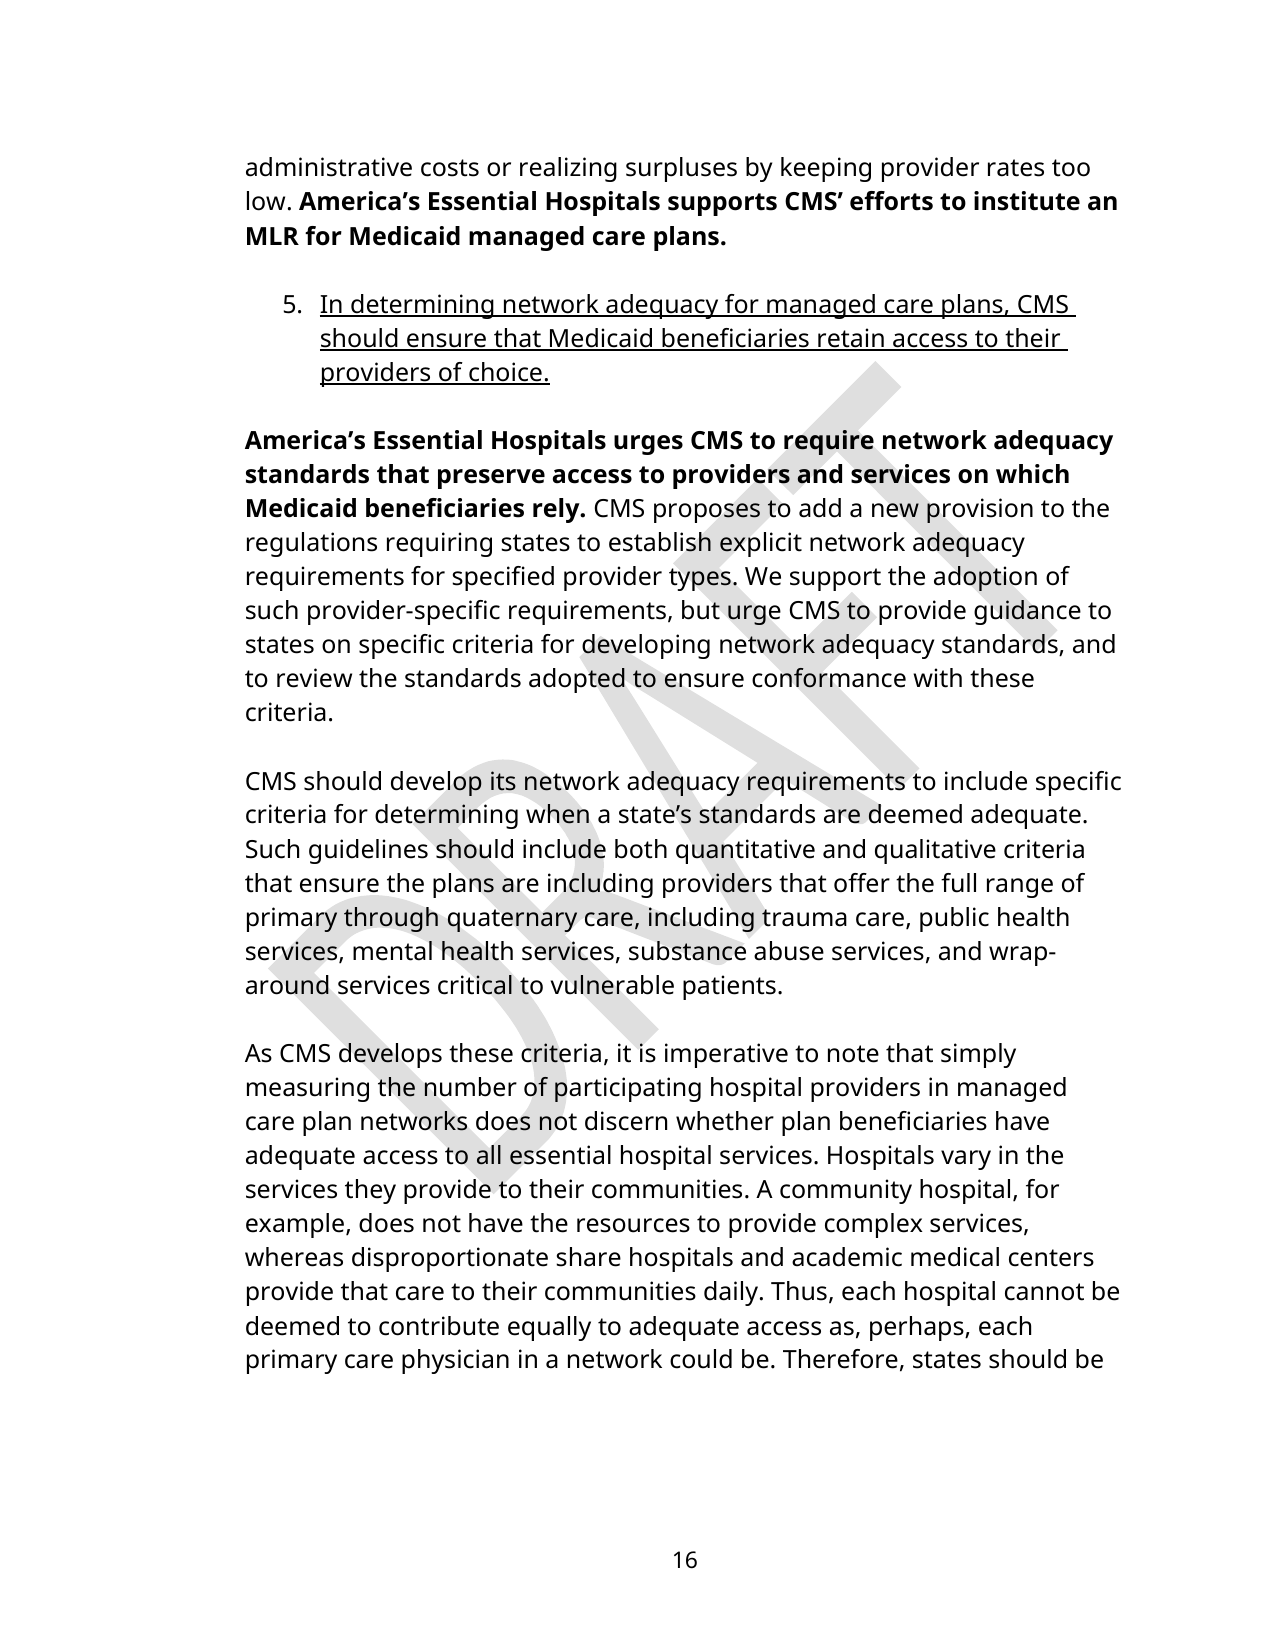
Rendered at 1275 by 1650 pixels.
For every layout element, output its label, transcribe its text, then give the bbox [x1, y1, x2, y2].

text America’s Essential Hospitals urges CMS to require network adequacy standards that preserve access to providers and services on which Medicaid beneficiaries rely. CMS proposes to add a new provision to the regulations requiring states to establish explicit network adequacy requirements for specified provider types. We support the adoption of such provider-specific requirements, but urge CMS to provide guidance to states on specific criteria for developing network adequacy standards, and to review the standards adopted to ensure conformance with these criteria. [244, 422, 1125, 729]
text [244, 1036, 1125, 1376]
list In determining network adequacy for managed care plans, CMS should ensure that Medicaid beneficiaries retain access to their providers of choice. [282, 286, 1125, 388]
text CMS should develop its network adequacy requirements to include specific criteria for determining when a state’s standards are deemed adequate. Such guidelines should include both quantitative and qualitative criteria that ensure the plans are including providers that offer the full range of primary through quaternary care, including trauma care, public health services, mental health services, substance abuse services, and wrap-around services critical to vulnerable patients. [244, 763, 1125, 1002]
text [244, 150, 1125, 252]
